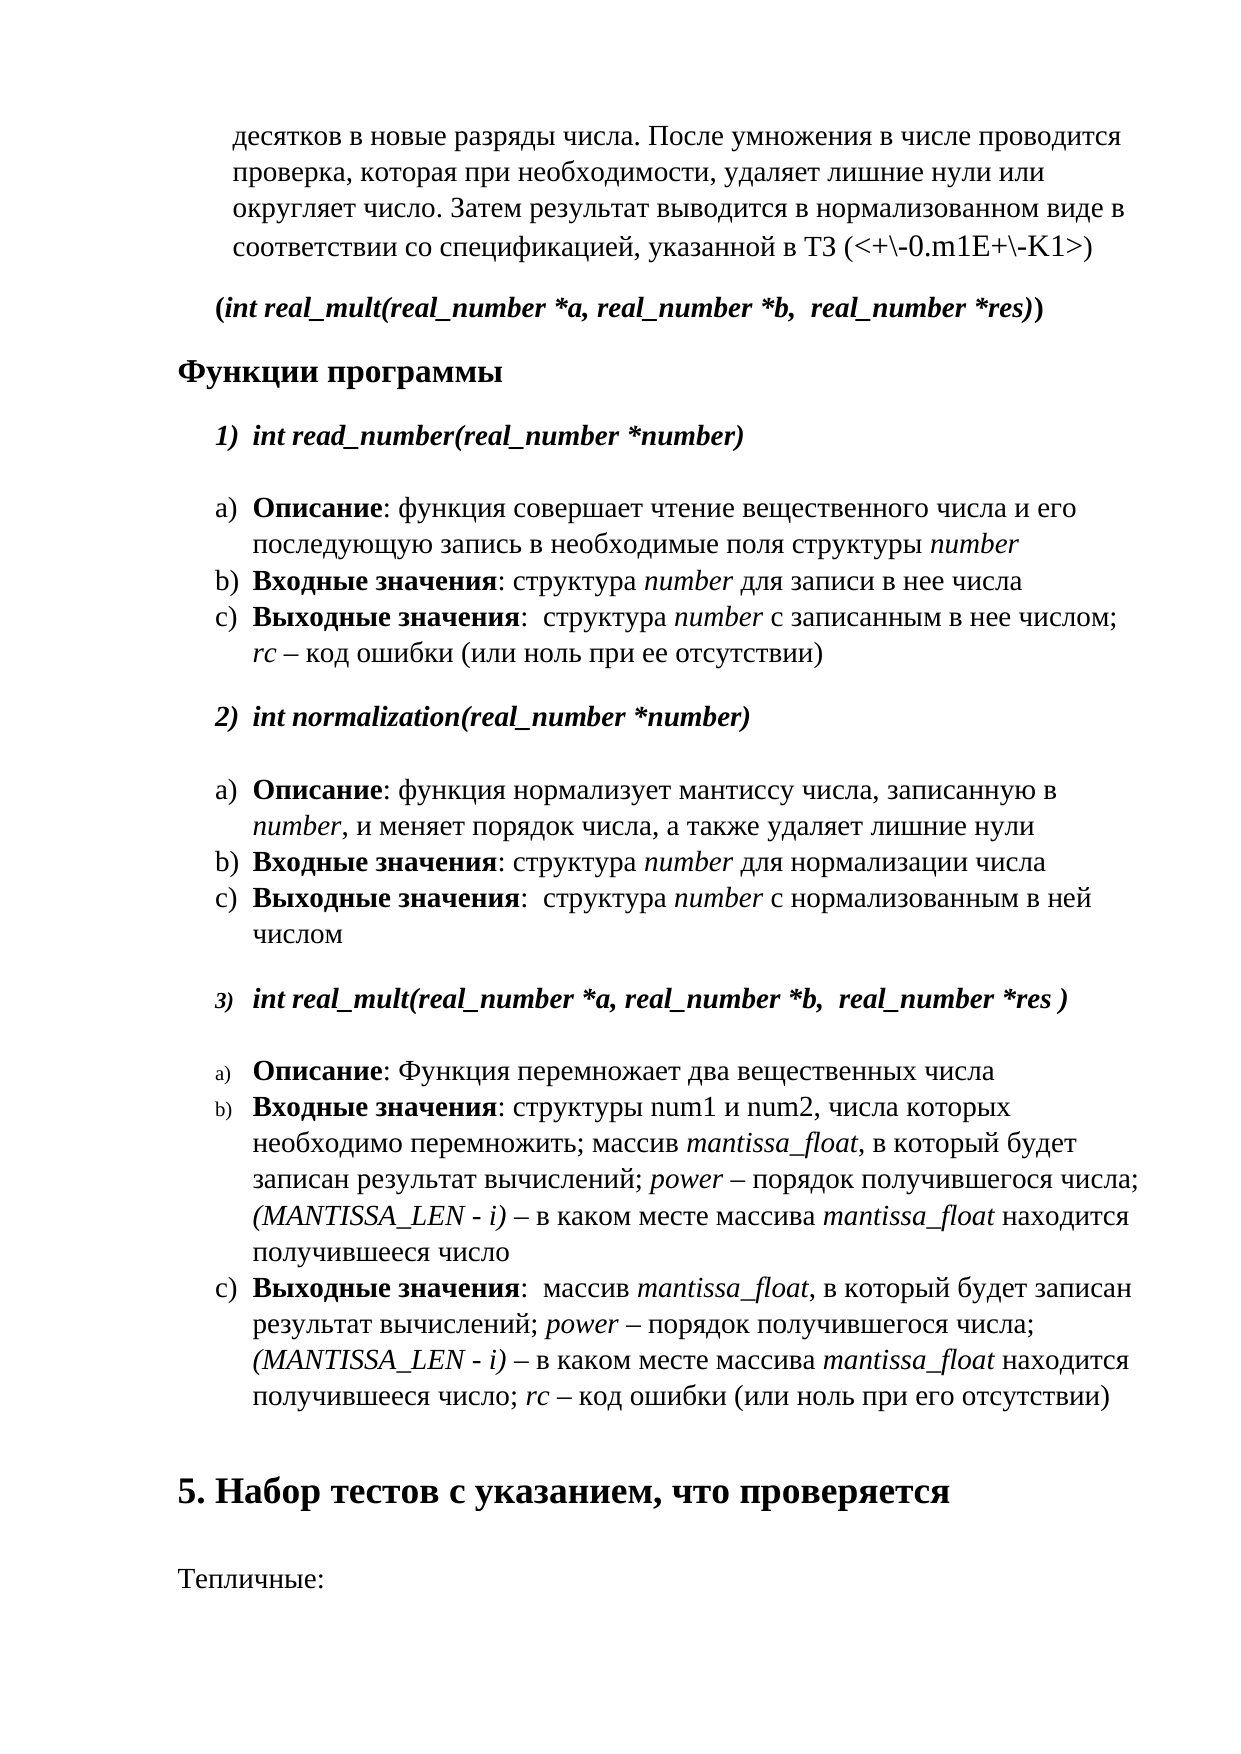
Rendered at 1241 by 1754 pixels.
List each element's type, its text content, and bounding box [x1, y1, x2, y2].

text (int real_mult(real_number *a, real_number *b, real_number *res)) [215, 291, 1152, 324]
list Входные значения: структуры num1 и num2, числа которых необходимо перемножить; массив mantissa_float, в который будет записан результат вычислений; power – порядок получившегося числа; (MANTISSA_LEN - i) – в каком месте массива mantissa_float находится получившееся число [215, 1089, 1152, 1267]
list Входные значения: структура number для записи в нее числа [215, 563, 1152, 596]
list Входные значения: структура number для нормализации числа [215, 844, 1152, 878]
list int read_number(real_number *number) [215, 418, 1152, 452]
text Функции программы [177, 352, 1152, 390]
subtitle Набор тестов с указанием, что проверяется [177, 1468, 1152, 1511]
list int real_mult(real_number *a, real_number *b, real_number *res ) [215, 981, 1152, 1014]
list Описание: функция совершает чтение вещественного числа и его последующую запись в необходимые поля структуры number [215, 490, 1152, 560]
list Описание: Функция перемножает два вещественных числа [215, 1053, 1152, 1087]
list Выходные значения: структура number с нормализованным в ней числом [215, 880, 1152, 950]
text Тепличные: [177, 1562, 1152, 1595]
list int normalization(real_number *number) [215, 699, 1152, 733]
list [195, 118, 1152, 263]
list Выходные значения: структура number с записанным в нее числом; rc – код ошибки (или ноль при ее отсутствии) [215, 599, 1152, 668]
list Описание: функция нормализует мантиссу числа, записанную в number, и меняет порядок числа, а также удаляет лишние нули [215, 772, 1152, 841]
list Выходные значения: массив mantissa_float, в который будет записан результат вычислений; power – порядок получившегося числа; (MANTISSA_LEN - i) – в каком месте массива mantissa_float находится получившееся число; rc – код ошибки (или ноль при его отсутствии) [215, 1270, 1152, 1412]
